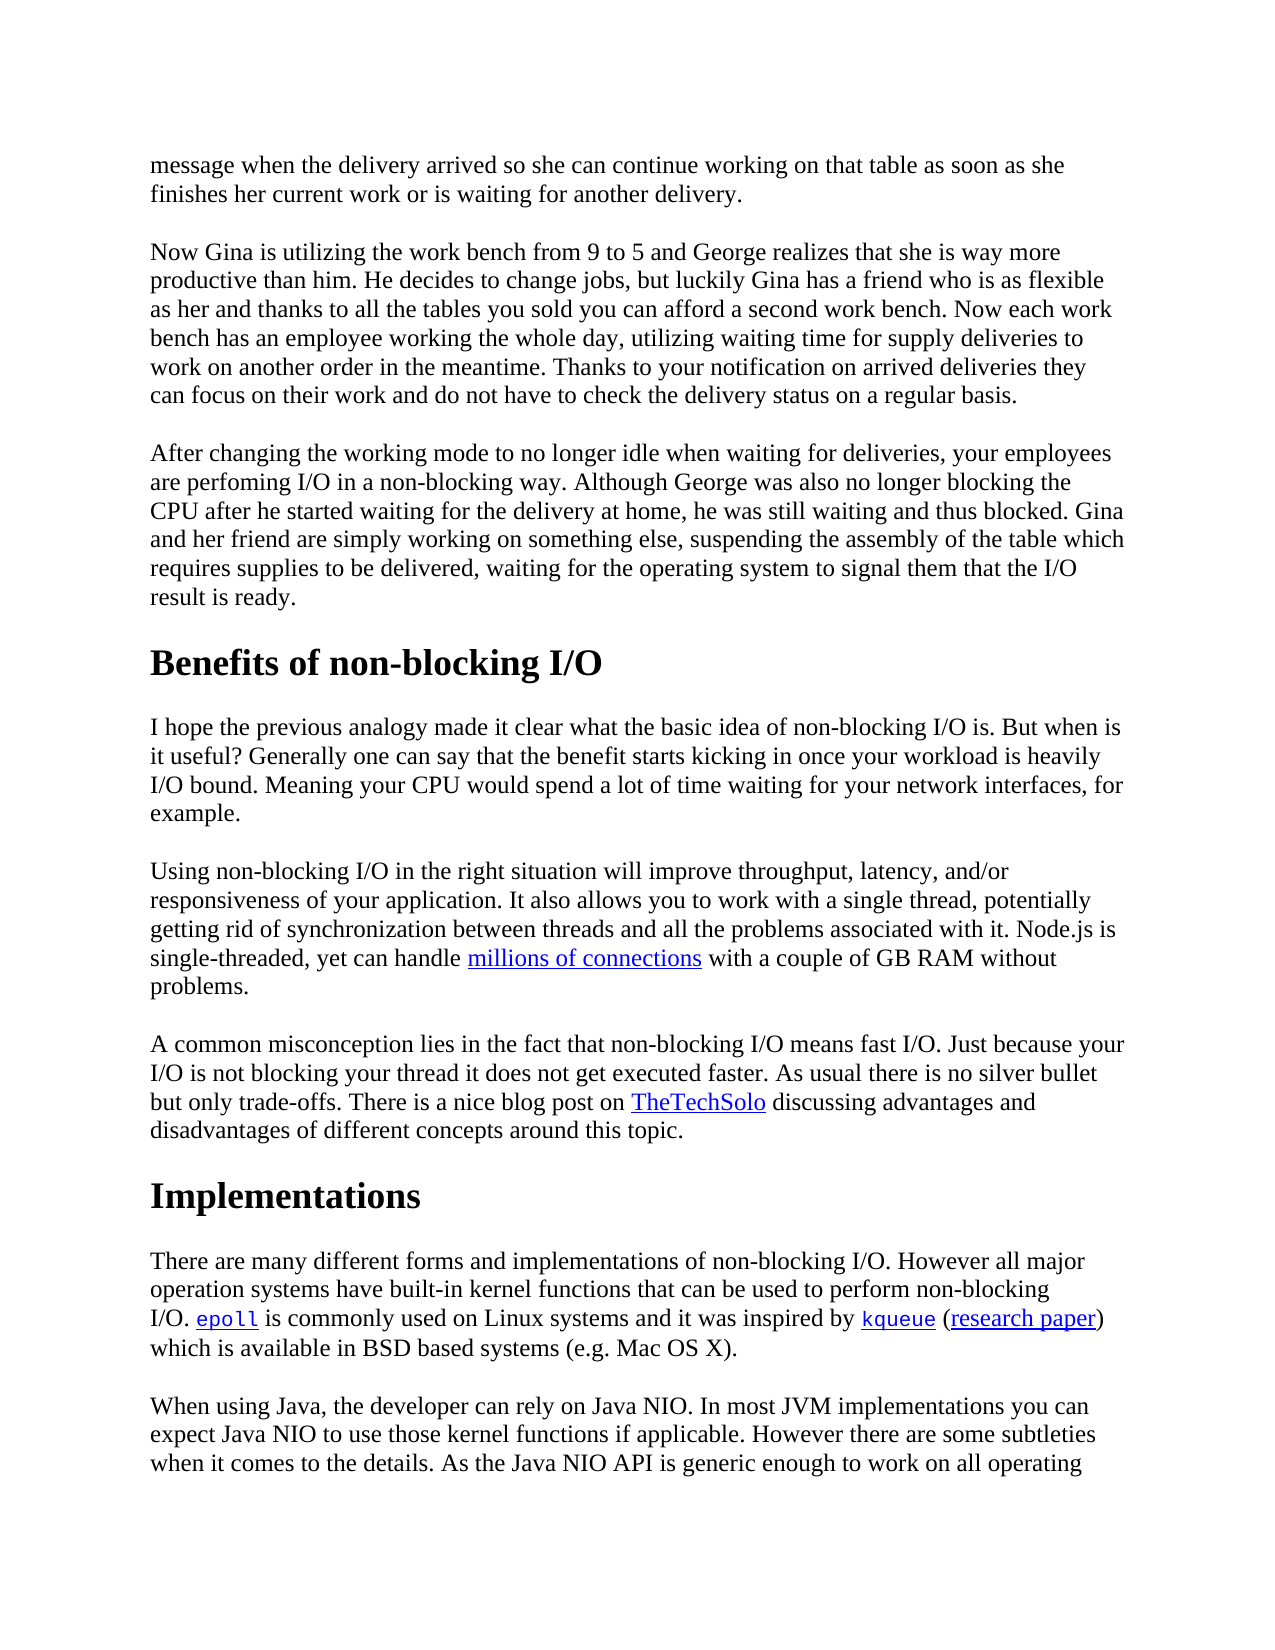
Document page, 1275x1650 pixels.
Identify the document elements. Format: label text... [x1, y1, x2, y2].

text After changing the working mode to no longer idle when waiting for deliveries, your employees are perfoming I/O in a non-blocking way. Although George was also no longer blocking the CPU after he started waiting for the delivery at home, he was still waiting and thus blocked. Gina and her friend are simply working on something else, suspending the assembly of the table which requires supplies to be delivered, waiting for the operating system to signal them that the I/O result is ready. [150, 438, 1125, 611]
text Benefits of non-blocking I/O [150, 640, 1125, 683]
text There are many different forms and implementations of non-blocking I/O. However all major operation systems have built-in kernel functions that can be used to perform non-blocking I/O. epoll is commonly used on Linux systems and it was inspired by kqueue (research paper) which is available in BSD based systems (e.g. Mac OS X). [150, 1246, 1125, 1362]
text A common misconception lies in the fact that non-blocking I/O means fast I/O. Just because your I/O is not blocking your thread it does not get executed faster. As usual there is no silver bullet but only trade-offs. There is a nice blog post on TheTechSolo discussing advantages and disadvantages of different concepts around this topic. [150, 1029, 1125, 1144]
text Now Gina is utilizing the work bench from 9 to 5 and George realizes that she is way more productive than him. He decides to change jobs, but luckily Gina has a friend who is as flexible as her and thanks to all the tables you sold you can afford a second work bench. Now each work bench has an employee working the whole day, utilizing waiting time for supply deliveries to work on another order in the meantime. Thanks to your notification on arrived deliveries they can focus on their work and do not have to check the delivery status on a regular basis. [150, 237, 1125, 409]
text Using non-blocking I/O in the right situation will improve throughput, latency, and/or responsiveness of your application. It also allows you to work with a single thread, potentially getting rid of synchronization between threads and all the problems associated with it. Node.js is single-threaded, yet can handle millions of connections with a couple of GB RAM without problems. [150, 856, 1125, 1000]
text Implementations [150, 1173, 1125, 1217]
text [150, 150, 1125, 207]
text I hope the previous analogy made it clear what the basic idea of non-blocking I/O is. But when is it useful? Generally one can say that the benefit starts kicking in once your workload is heavily I/O bound. Meaning your CPU would spend a lot of time waiting for your network interfaces, for example. [150, 712, 1125, 827]
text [150, 1391, 1125, 1477]
